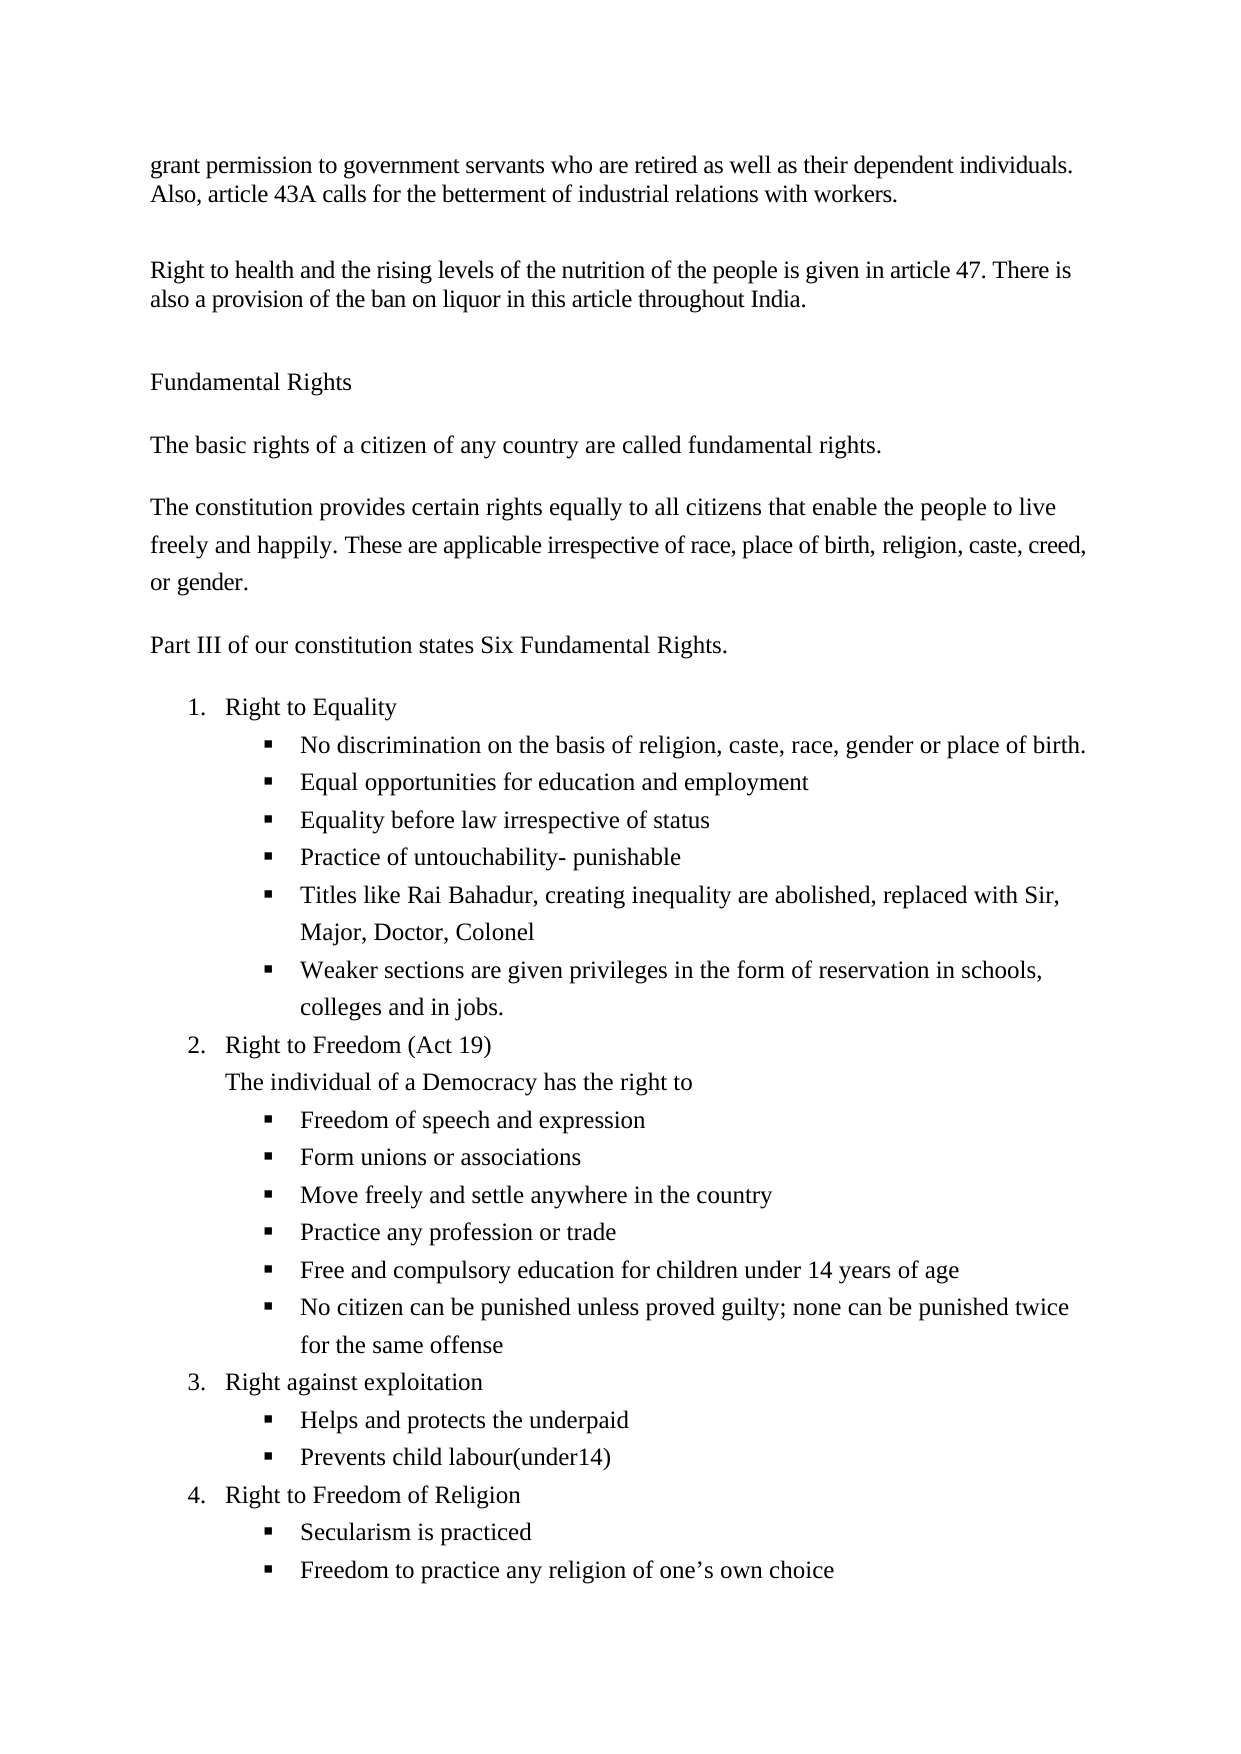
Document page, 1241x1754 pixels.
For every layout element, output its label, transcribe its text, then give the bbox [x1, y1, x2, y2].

list Free and compulsory education for children under 14 years of age [262, 1248, 1090, 1286]
text Fundamental Rights [150, 361, 1090, 398]
list Prevents child labour(under14) [262, 1436, 1090, 1473]
list No discrimination on the basis of religion, caste, race, gender or place of birth. [262, 723, 1090, 761]
text Right to health and the rising levels of the nutrition of the people is given in article 47. There is also a provision of the ban on liquor in this article throughout India. [150, 255, 1090, 313]
list Freedom of speech and expression [262, 1098, 1090, 1136]
text The basic rights of a citizen of any country are called fundamental rights. [150, 423, 1090, 461]
list Weaker sections are given privileges in the form of reservation in schools, colleges and in jobs. [262, 948, 1090, 1023]
list Move freely and settle anywhere in the country [262, 1173, 1090, 1211]
list Freedom to practice any religion of one’s own choice [262, 1548, 1090, 1586]
list The individual of a Democracy has the right to [225, 1061, 1090, 1098]
list No citizen can be punished unless proved guilty; none can be punished twice for the same offense [262, 1286, 1090, 1361]
list Right to Equality [187, 686, 1090, 723]
list Secularism is practiced [262, 1511, 1090, 1548]
list Right to Freedom of Religion [187, 1473, 1090, 1511]
list Right to Freedom (Act 19) [187, 1023, 1090, 1061]
text The constitution provides certain rights equally to all citizens that enable the people to live freely and happily. These are applicable irrespective of race, place of birth, religion, caste, creed, or gender. [150, 486, 1090, 598]
list Practice of untouchability- punishable [262, 836, 1090, 873]
list Titles like Rai Bahadur, creating inequality are abolished, replaced with Sir, Major, Doctor, Colonel [262, 873, 1090, 948]
list Equality before law irrespective of status [262, 798, 1090, 836]
list Practice any profession or trade [262, 1211, 1090, 1248]
list Helps and protects the underpaid [262, 1398, 1090, 1436]
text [150, 150, 1090, 207]
list Form unions or associations [262, 1136, 1090, 1173]
list Equal opportunities for education and employment [262, 761, 1090, 798]
text Part III of our constitution states Six Fundamental Rights. [150, 623, 1090, 661]
list Right against exploitation [187, 1361, 1090, 1398]
